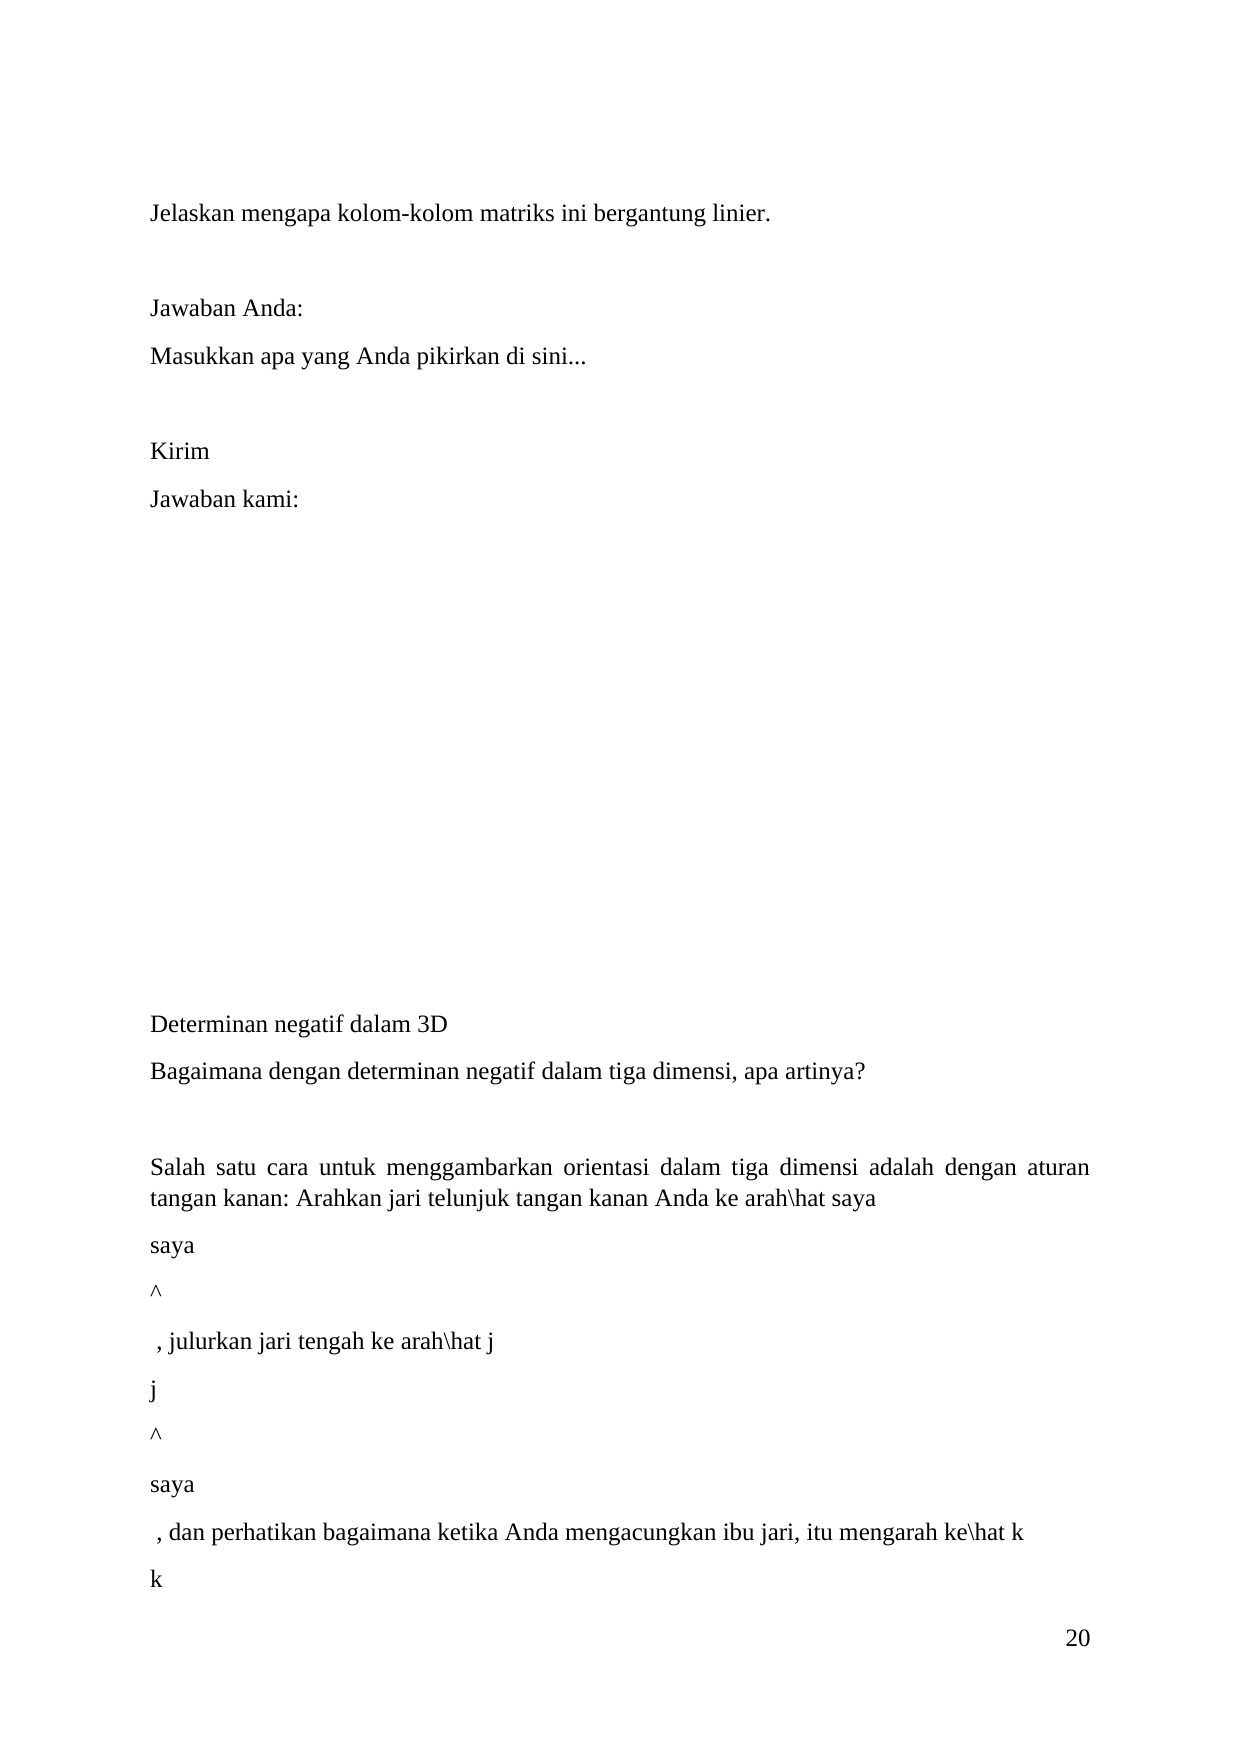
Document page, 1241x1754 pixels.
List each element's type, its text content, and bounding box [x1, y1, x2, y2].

text , dan perhatikan bagaimana ketika Anda mengacungkan ibu jari, itu mengarah ke\hat k [150, 1517, 1090, 1546]
text Kirim [150, 436, 1090, 465]
text k [150, 1564, 1090, 1593]
text Jelaskan mengapa kolom-kolom matriks ini bergantung linier. [150, 198, 1090, 226]
text Bagaimana dengan determinan negatif dalam tiga dimensi, apa artinya? [150, 1056, 1090, 1085]
text Salah satu cara untuk menggambarkan orientasi dalam tiga dimensi adalah dengan aturan tangan kanan: Arahkan jari telunjuk tangan kanan Anda ke arah\hat saya [150, 1152, 1090, 1212]
text ^ [150, 1278, 1090, 1307]
text saya [150, 1231, 1090, 1259]
text Masukkan apa yang Anda pikirkan di sini... [150, 341, 1090, 369]
text Jawaban Anda: [150, 293, 1090, 322]
text saya [150, 1469, 1090, 1498]
text j [150, 1374, 1090, 1402]
text ^ [150, 1421, 1090, 1450]
text Determinan negatif dalam 3D [150, 1009, 1090, 1037]
text Jawaban kami: [150, 484, 1090, 513]
text , julurkan jari tengah ke arah\hat j [150, 1326, 1090, 1355]
